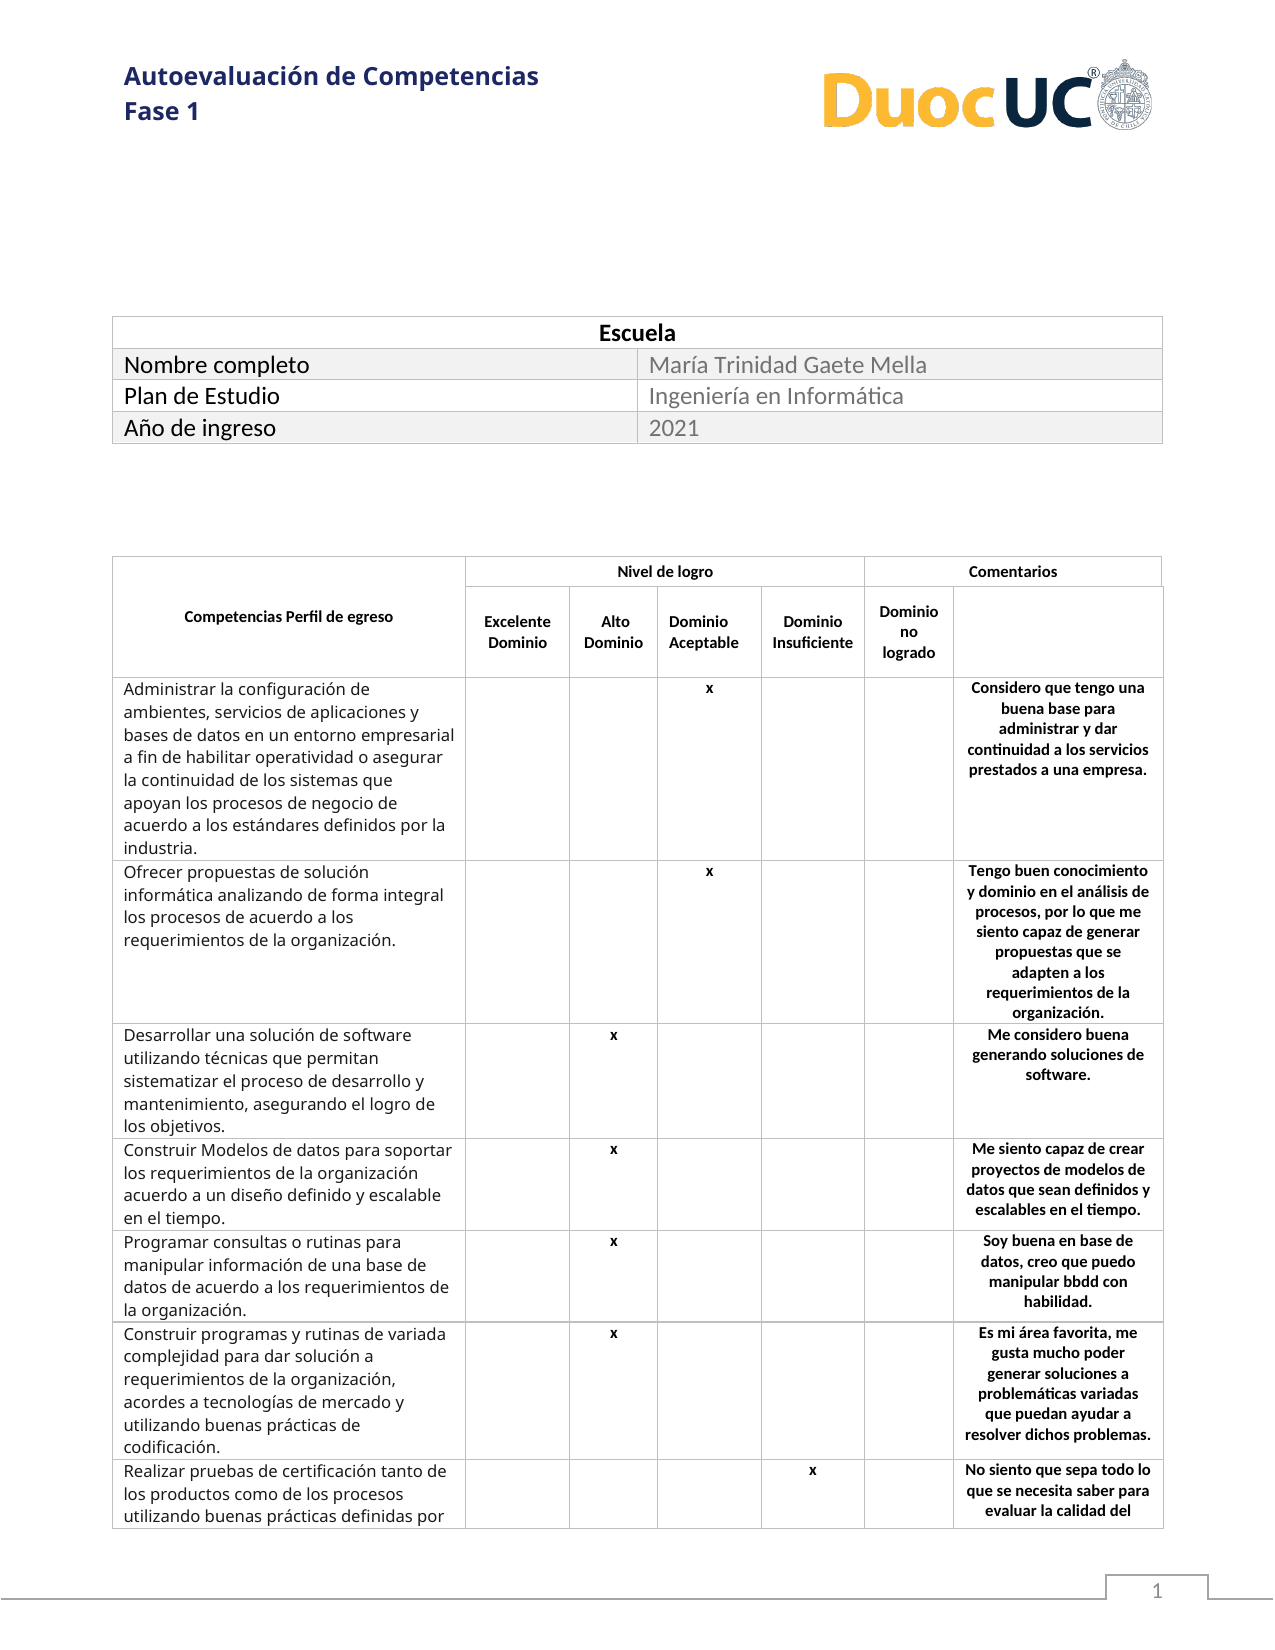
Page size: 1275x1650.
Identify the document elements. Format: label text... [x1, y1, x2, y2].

table_cell [570, 1460, 657, 1528]
table_cell [865, 861, 953, 1023]
table_cell Tengo buen conocimiento y dominio en el análisis de procesos, por lo que me siento capaz de generar propuestas que se adapten a los requerimientos de la organización. [954, 861, 1163, 1023]
table_cell [762, 861, 864, 1023]
table_cell Dominio Insuficiente [762, 587, 864, 677]
table_cell x [570, 1024, 657, 1138]
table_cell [954, 1460, 1163, 1528]
table_cell x [570, 1323, 657, 1459]
table_cell [865, 1323, 953, 1459]
table_cell [865, 678, 953, 859]
table_cell x [658, 861, 761, 1023]
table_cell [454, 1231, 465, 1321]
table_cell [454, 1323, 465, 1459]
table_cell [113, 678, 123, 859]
table_cell [466, 1460, 569, 1528]
table_cell x [570, 1139, 657, 1229]
table_cell x [658, 678, 761, 859]
table_cell [658, 1024, 761, 1138]
table_cell [762, 1323, 864, 1459]
table_cell Considero que tengo una buena base para administrar y dar continuidad a los servicios prestados a una empresa. [954, 678, 1163, 859]
table_cell Me siento capaz de crear proyectos de modelos de datos que sean definidos y escalables en el tiempo. [954, 1139, 1163, 1229]
table_cell Dominio Aceptable [658, 587, 761, 677]
table_cell [865, 1024, 953, 1138]
table_header Competencias Perfil de egreso [113, 557, 465, 677]
picture [824, 59, 1152, 130]
table_header Nivel de logro [466, 557, 864, 586]
table_cell [466, 1139, 569, 1229]
table_cell [466, 1024, 569, 1138]
table_cell Me considero buena generando soluciones de software. [954, 1024, 1163, 1138]
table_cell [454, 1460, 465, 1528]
table_cell Es mi área favorita, me gusta mucho poder generar soluciones a problemáticas variadas que puedan ayudar a resolver dichos problemas. [954, 1323, 1163, 1459]
table_cell [865, 1231, 953, 1321]
table_cell [570, 861, 657, 1023]
table_cell [762, 1139, 864, 1229]
table_cell [658, 1139, 761, 1229]
table_cell [762, 1231, 864, 1321]
table_cell Ingeniería en Informática [638, 380, 1162, 411]
table_cell Alto Dominio [570, 587, 657, 677]
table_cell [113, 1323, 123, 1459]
table_header Escuela [113, 317, 1162, 348]
table_cell Excelente Dominio [466, 587, 569, 677]
table_cell [658, 1460, 761, 1528]
table_cell [954, 587, 1163, 677]
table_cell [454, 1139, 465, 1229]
table_cell [570, 678, 657, 859]
table_cell Dominio no logrado [865, 587, 953, 677]
table_cell Ofrecer propuestas de solución informática analizando de forma integral los procesos de acuerdo a los requerimientos de la organización. [113, 861, 465, 1023]
table_cell [658, 1323, 761, 1459]
table_cell [466, 1231, 569, 1321]
table_cell [466, 1323, 569, 1459]
table_cell [865, 1139, 953, 1229]
table_cell Nombre completo [113, 349, 637, 379]
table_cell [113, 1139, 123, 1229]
table_cell Soy buena en base de datos, creo que puedo manipular bbdd con habilidad. [954, 1231, 1163, 1321]
table_cell x [762, 1460, 864, 1528]
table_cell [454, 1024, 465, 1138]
table_cell x [570, 1231, 657, 1321]
table_cell [466, 861, 569, 1023]
table_cell [466, 678, 569, 859]
table_cell [762, 1024, 864, 1138]
table_header Comentarios [865, 557, 1161, 586]
table_cell [658, 1231, 761, 1321]
table_cell María Trinidad Gaete Mella [638, 349, 1162, 379]
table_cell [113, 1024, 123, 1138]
table_cell Plan de Estudio [113, 380, 637, 411]
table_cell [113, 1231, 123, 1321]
table_cell 2021 [638, 412, 1162, 442]
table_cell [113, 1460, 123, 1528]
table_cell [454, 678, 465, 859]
table_cell [865, 1460, 953, 1528]
table_cell [762, 678, 864, 859]
table_cell Año de ingreso [113, 412, 637, 442]
